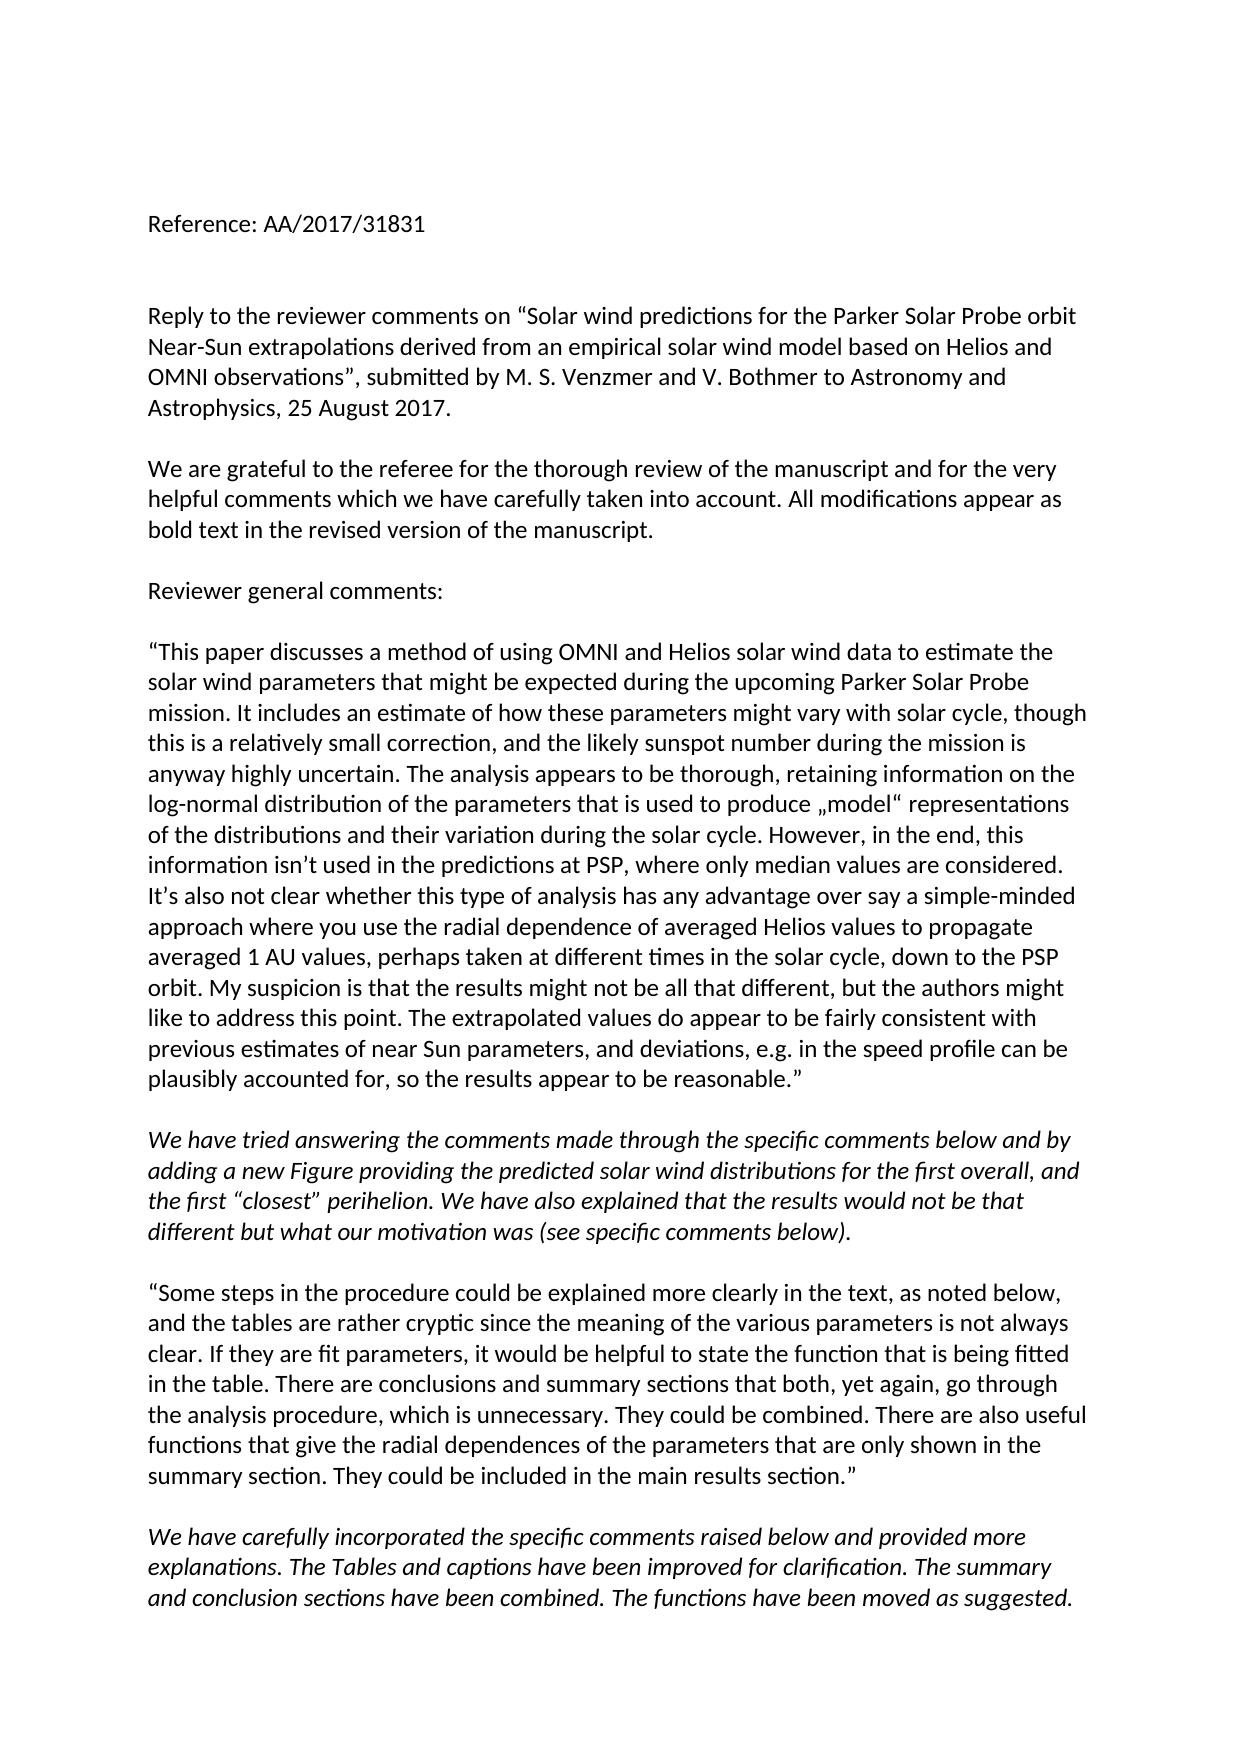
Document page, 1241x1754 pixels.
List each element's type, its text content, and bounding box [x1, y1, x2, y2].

text Reply to the reviewer comments on “Solar wind predictions for the Parker Solar Probe orbit [148, 300, 1093, 331]
text We are grateful to the referee for the thorough review of the manuscript and for the very helpful comments which we have carefully taken into account. All modifications appear as bold text in the revised version of the manuscript. [148, 453, 1093, 544]
text Reference: AA/2017/31831 [148, 209, 1093, 239]
text Reviewer general comments: [148, 575, 1093, 605]
text “Some steps in the procedure could be explained more clearly in the text, as noted below, and the tables are rather cryptic since the meaning of the various parameters is not always clear. If they are fit parameters, it would be helpful to state the function that is being fitted in the table. There are conclusions and summary sections that both, yet again, go through the analysis procedure, which is unnecessary. They could be combined. There are also useful functions that give the radial dependences of the parameters that are only shown in the summary section. They could be included in the main results section.” [148, 1277, 1093, 1491]
text Near-Sun extrapolations derived from an empirical solar wind model based on Helios and OMNI observations”, submitted by M. S. Venzmer and V. Bothmer to Astronomy and Astrophysics, 25 August 2017. [148, 331, 1093, 422]
text We have carefully incorporated the specific comments raised below and provided more explanations. The Tables and captions have been improved for clarification. The summary and conclusion sections have been combined. The functions have been moved as suggested. [148, 1521, 1093, 1613]
text “This paper discusses a method of using OMNI and Helios solar wind data to estimate the solar wind parameters that might be expected during the upcoming Parker Solar Probe mission. It includes an estimate of how these parameters might vary with solar cycle, though this is a relatively small correction, and the likely sunspot number during the mission is anyway highly uncertain. The analysis appears to be thorough, retaining information on the log-normal distribution of the parameters that is used to produce „model“ representations of the distributions and their variation during the solar cycle. However, in the end, this information isn’t used in the predictions at PSP, where only median values are considered. It’s also not clear whether this type of analysis has any advantage over say a simple-minded approach where you use the radial dependence of averaged Helios values to propagate averaged 1 AU values, perhaps taken at different times in the solar cycle, down to the PSP orbit. My suspicion is that the results might not be all that different, but the authors might like to address this point. The extrapolated values do appear to be fairly consistent with previous estimates of near Sun parameters, and deviations, e.g. in the speed profile can be plausibly accounted for, so the results appear to be reasonable.” [148, 636, 1093, 1094]
text We have tried answering the comments made through the specific comments below and by adding a new Figure providing the predicted solar wind distributions for the first overall, and the first “closest” perihelion. We have also explained that the results would not be that different but what our motivation was (see specific comments below). [148, 1124, 1093, 1246]
